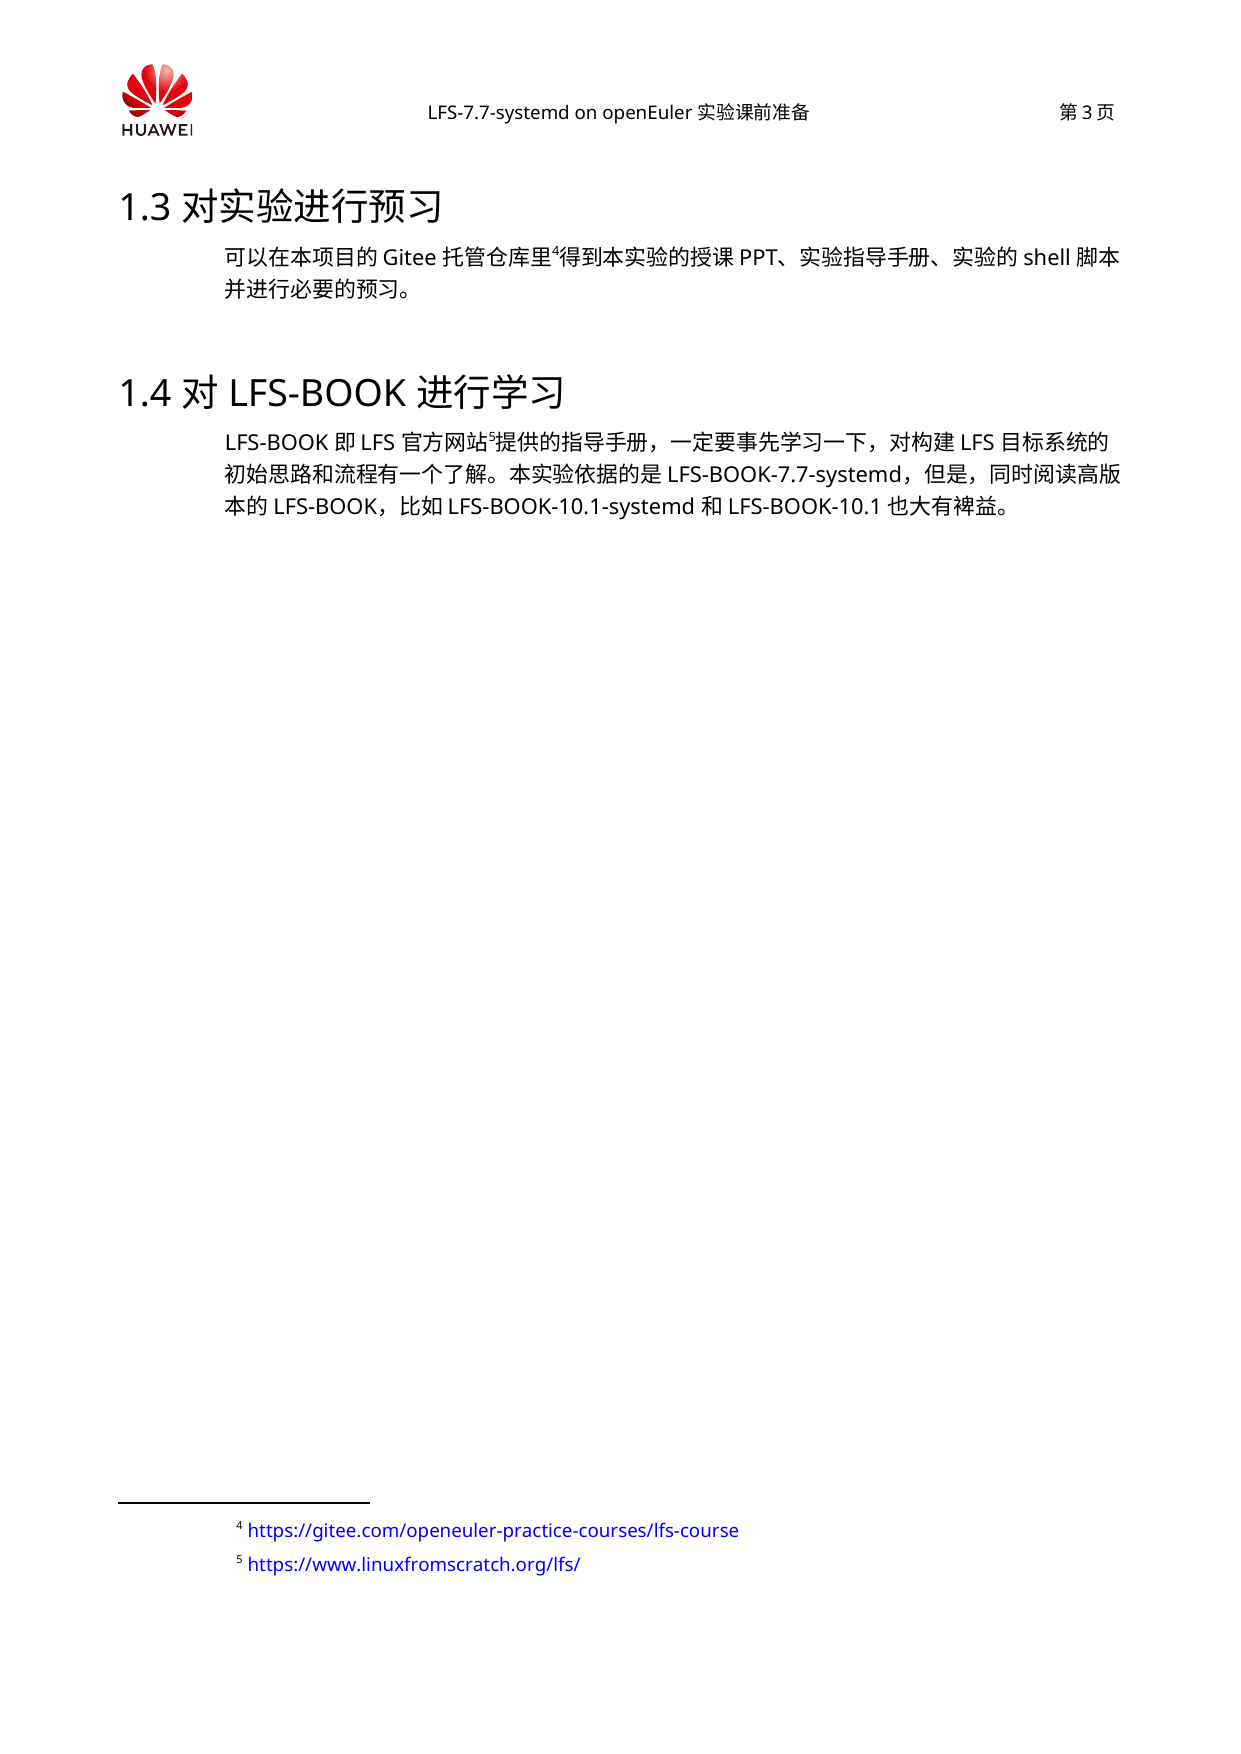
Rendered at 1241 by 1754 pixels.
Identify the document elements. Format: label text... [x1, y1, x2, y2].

text LFS-BOOK 即LFS 官方网站提供的指导手册，一定要事先学习一下，对构建 LFS 目标系统的初始思路和流程有一个了解。本实验依据的是 LFS-BOOK-7.7-systemd，但是，同时阅读高版本的 LFS-BOOK，比如 LFS-BOOK-10.1-systemd 和 LFS-BOOK-10.1 也大有裨益。 [224, 425, 1122, 521]
picture [122, 64, 193, 136]
text 可以在本项目的 Gitee 托管仓库里得到本实验的授课 PPT、实验指导手册、实验的 shell 脚本并进行必要的预习。 [224, 240, 1122, 303]
subtitle 对 LFS-BOOK 进行学习 [118, 366, 1122, 417]
subtitle 对实验进行预习 [118, 177, 1122, 232]
